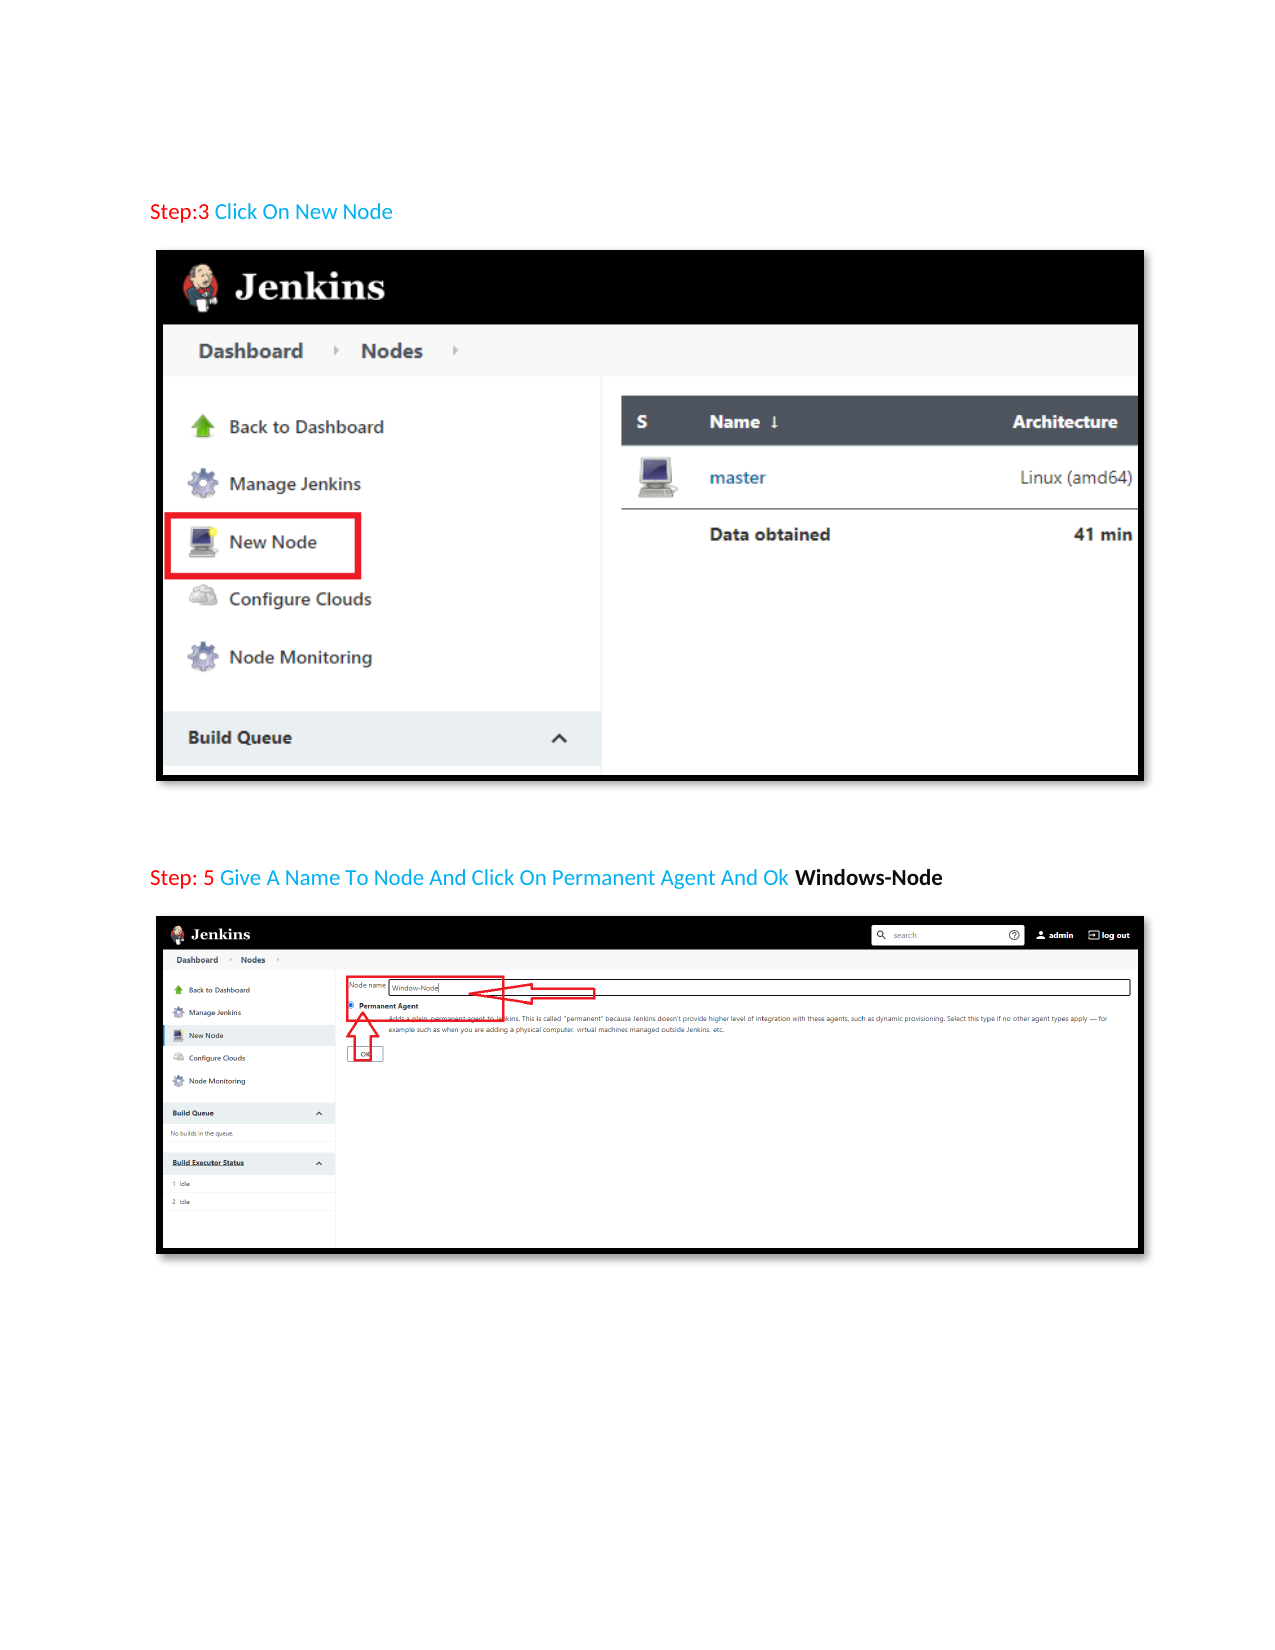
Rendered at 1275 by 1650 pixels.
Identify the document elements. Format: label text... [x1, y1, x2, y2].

picture [163, 256, 1138, 775]
picture [163, 922, 1138, 1248]
text Step: 5 Give A Name To Node And Click On Permanent Agent And Ok Windows-Node [150, 863, 1125, 891]
text Step:3 Click On New Node [150, 197, 1125, 225]
